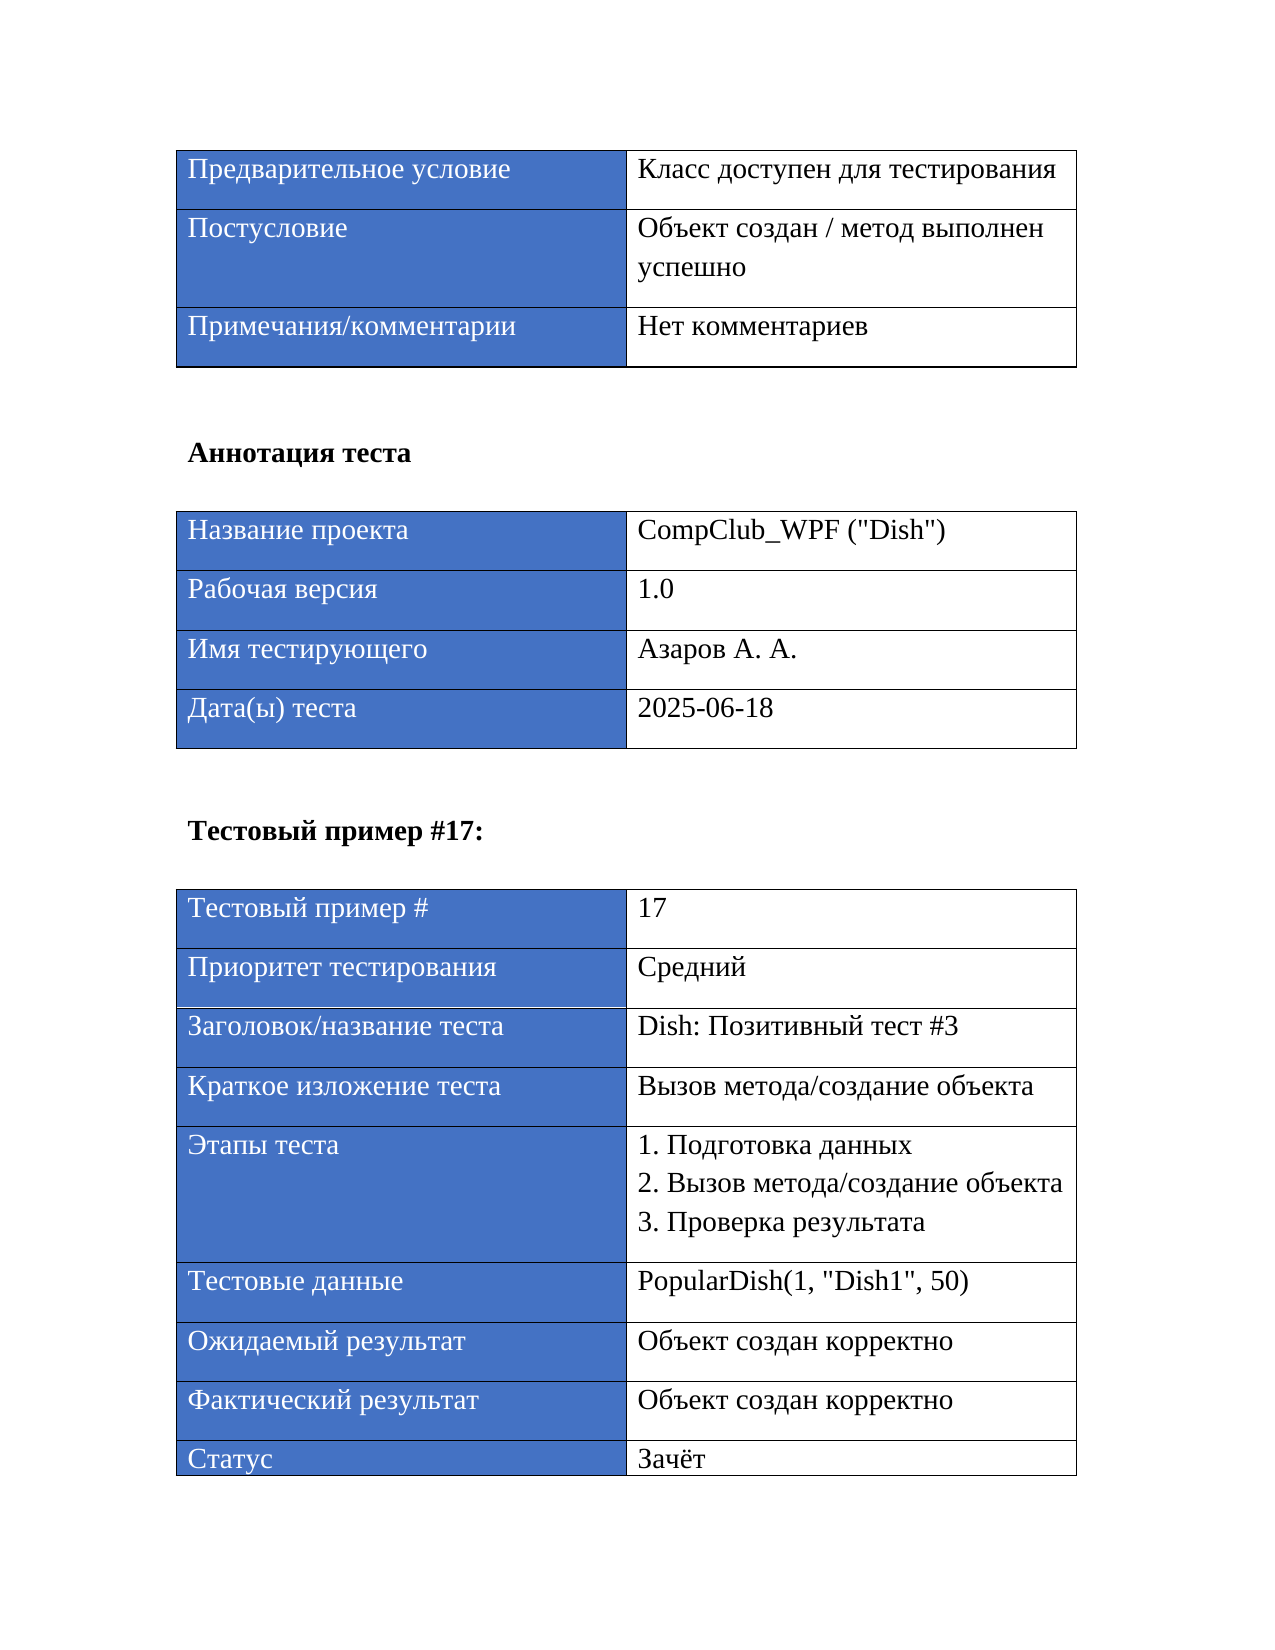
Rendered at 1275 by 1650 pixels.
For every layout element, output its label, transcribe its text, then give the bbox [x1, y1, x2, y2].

table_header CompClub_WPF ("Dish") [627, 512, 1076, 570]
table_cell 1.0 [627, 571, 1076, 630]
table_cell Ожидаемый результат [177, 1323, 626, 1381]
table_cell Нет комментариев [627, 308, 1076, 366]
subtitle Аннотация теста [187, 435, 1087, 469]
table_header Название проекта [177, 512, 626, 570]
table_cell Постусловие [177, 210, 626, 307]
table_cell PopularDish(1, "Dish1", 50) [627, 1263, 1076, 1322]
table_cell Азаров А. А. [627, 631, 1076, 689]
table_cell Краткое изложение теста [177, 1068, 626, 1126]
table_cell Статус [177, 1441, 626, 1475]
table_cell Рабочая версия [177, 571, 626, 630]
table_cell Объект создан корректно [627, 1382, 1076, 1440]
table_cell Фактический результат [177, 1382, 626, 1440]
table_cell Зачёт [627, 1441, 1076, 1475]
table_cell 2025-06-18 [627, 690, 1076, 748]
table_cell Заголовок/название теста [177, 1009, 626, 1067]
table_cell 1. Подготовка данных 2. Вызов метода/создание объекта 3. Проверка результата [627, 1127, 1076, 1262]
subtitle Тестовый пример #17: [187, 813, 1087, 846]
table_cell Примечания/комментарии [177, 308, 626, 366]
table_cell Этапы теста [177, 1127, 626, 1262]
table_header 17 [627, 890, 1076, 948]
table_header Тестовый пример # [177, 890, 626, 948]
table_cell Объект создан корректно [627, 1323, 1076, 1381]
table_cell Объект создан / метод выполнен успешно [627, 210, 1076, 307]
table_cell Средний [627, 949, 1076, 1007]
table_cell Класс доступен для тестирования [627, 151, 1076, 209]
table_cell Вызов метода/создание объекта [627, 1068, 1076, 1126]
table_cell Предварительное условие [177, 151, 626, 209]
table_cell Дата(ы) теста [177, 690, 626, 748]
table_cell Dish: Позитивный тест #3 [627, 1009, 1076, 1067]
table_cell Приоритет тестирования [177, 949, 626, 1007]
table_cell Тестовые данные [177, 1263, 626, 1322]
table_cell Имя тестирующего [177, 631, 626, 689]
